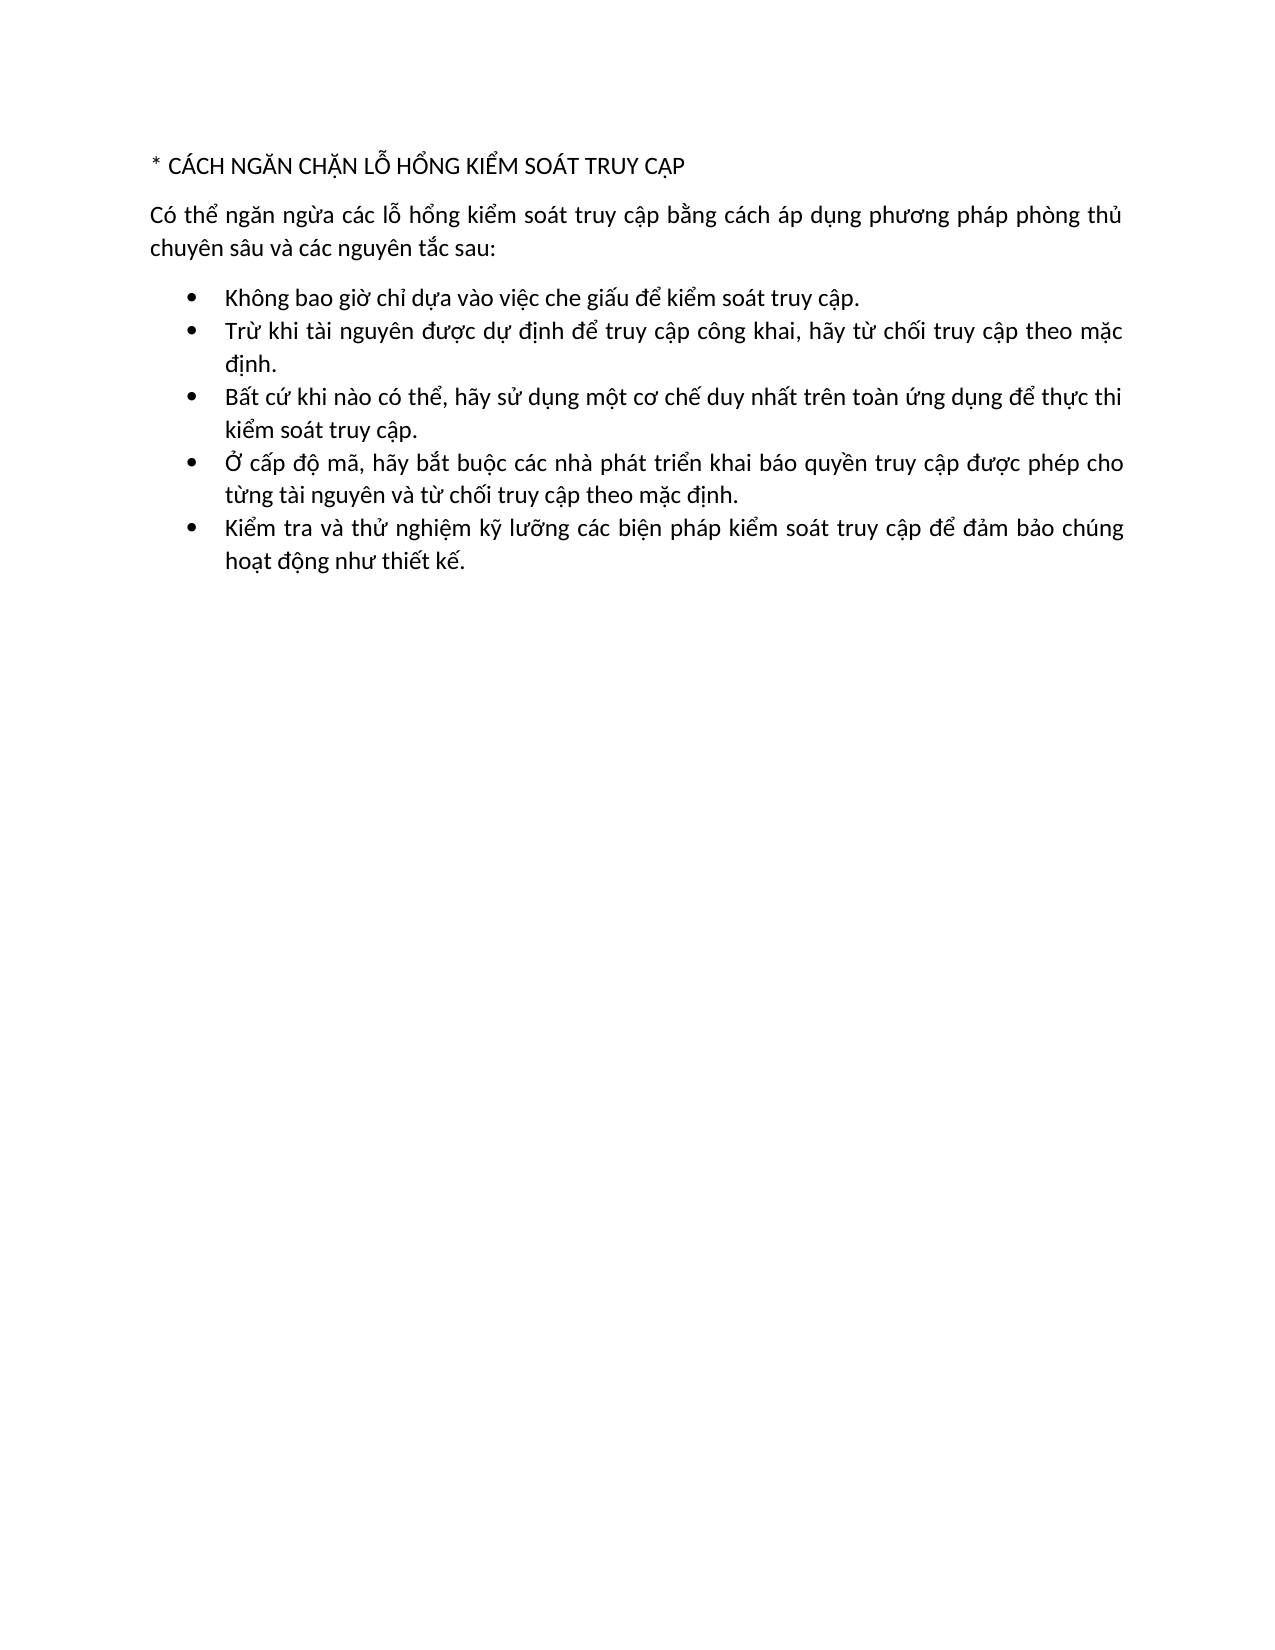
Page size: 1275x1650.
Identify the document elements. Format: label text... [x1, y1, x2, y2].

list Kiểm tra và thử nghiệm kỹ lưỡng các biện pháp kiểm soát truy cập để đảm bảo chúng hoạt động như thiết kế. [187, 512, 1125, 576]
list Không bao giờ chỉ dựa vào việc che giấu để kiểm soát truy cập. [187, 282, 1125, 313]
text * CÁCH NGĂN CHẶN LỖ HỔNG KIỂM SOÁT TRUY CẬP [150, 150, 1125, 181]
list Trừ khi tài nguyên được dự định để truy cập công khai, hãy từ chối truy cập theo mặc định. [187, 315, 1125, 378]
text Có thể ngăn ngừa các lỗ hổng kiểm soát truy cập bằng cách áp dụng phương pháp phòng thủ chuyên sâu và các nguyên tắc sau: [150, 199, 1125, 263]
list Bất cứ khi nào có thể, hãy sử dụng một cơ chế duy nhất trên toàn ứng dụng để thực thi kiểm soát truy cập. [187, 381, 1125, 444]
list Ở cấp độ mã, hãy bắt buộc các nhà phát triển khai báo quyền truy cập được phép cho từng tài nguyên và từ chối truy cập theo mặc định. [187, 447, 1125, 510]
